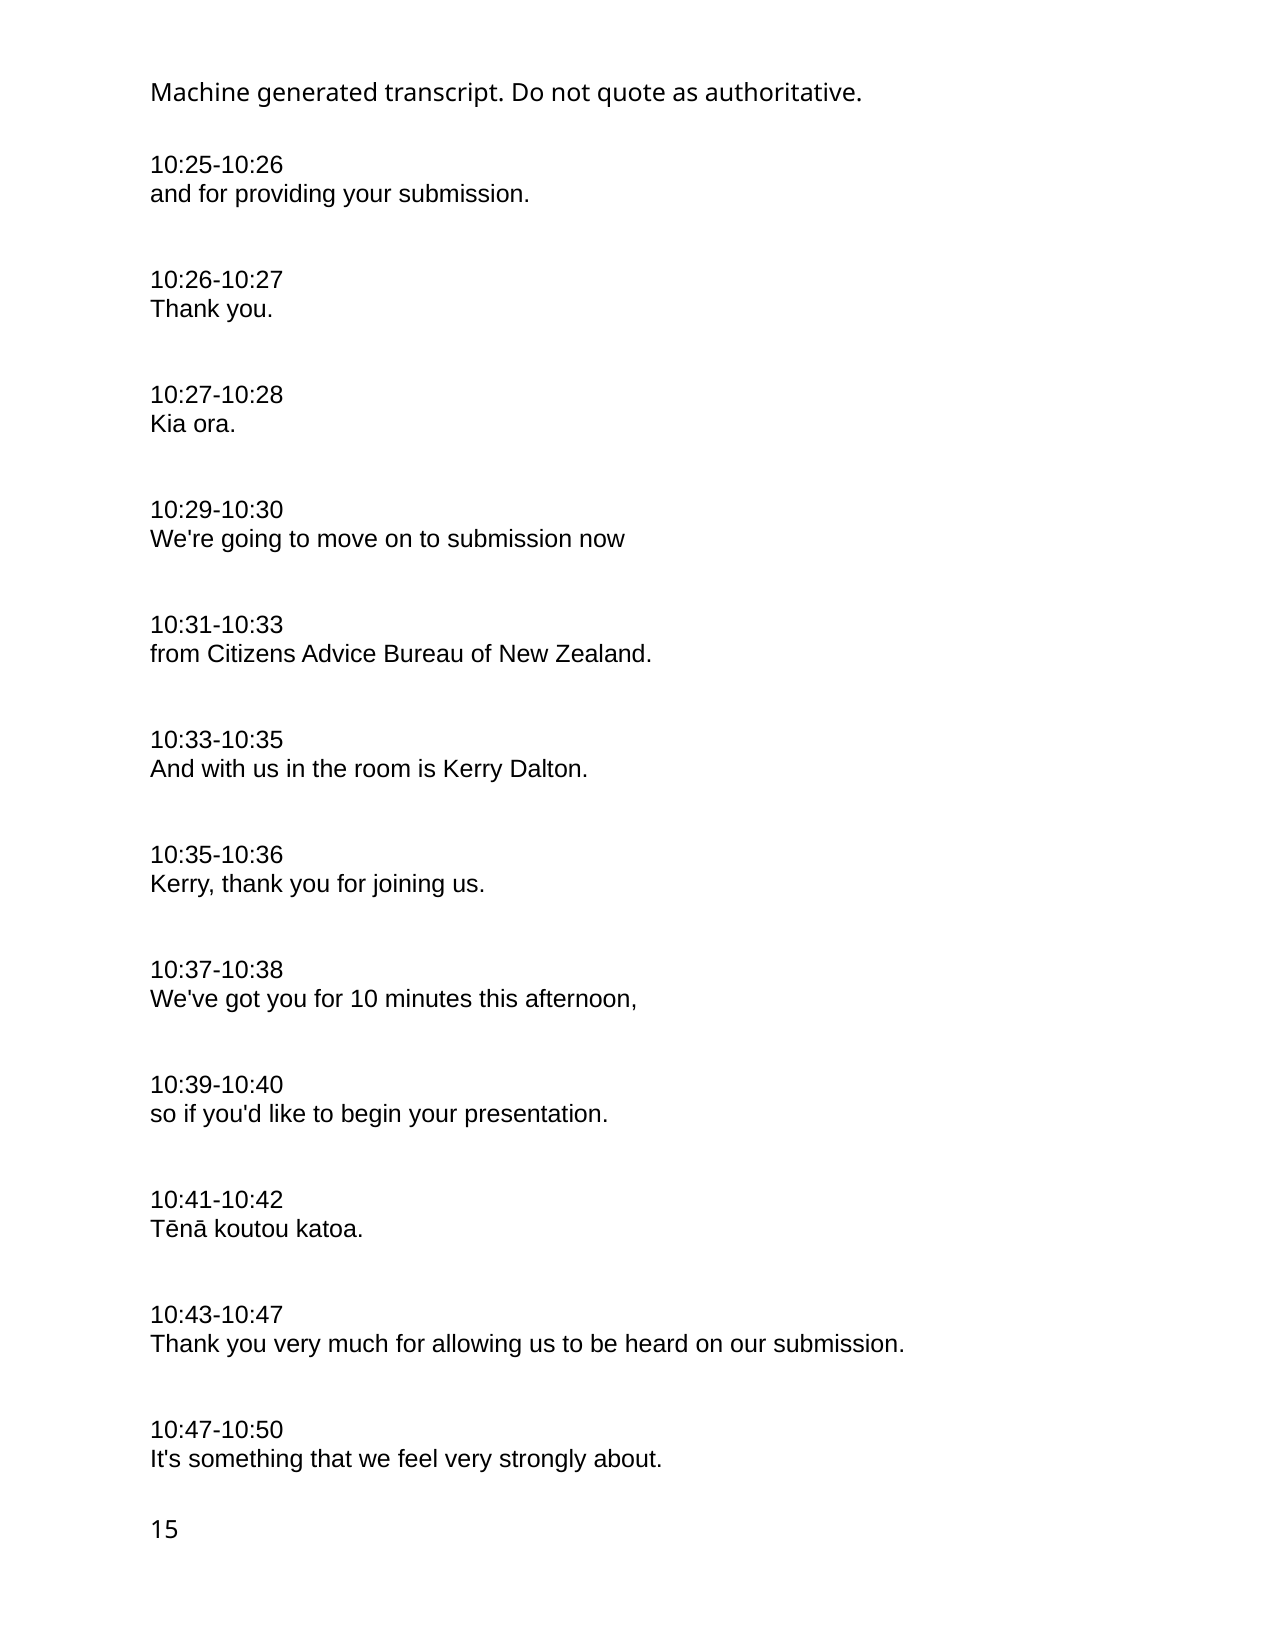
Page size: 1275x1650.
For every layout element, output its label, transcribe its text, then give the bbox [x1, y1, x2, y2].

text 10:37-10:38 [150, 955, 1125, 984]
text Tēnā koutou katoa. [150, 1214, 1125, 1242]
text It's something that we feel very strongly about. [150, 1444, 1125, 1472]
text 10:33-10:35 [150, 725, 1125, 754]
text 10:27-10:28 [150, 380, 1125, 409]
text 10:25-10:26 [150, 150, 1125, 179]
text 10:29-10:30 [150, 495, 1125, 524]
text 10:26-10:27 [150, 265, 1125, 294]
text 10:35-10:36 [150, 840, 1125, 869]
text so if you'd like to begin your presentation. [150, 1099, 1125, 1127]
text and for providing your submission. [150, 179, 1125, 207]
text 10:47-10:50 [150, 1415, 1125, 1444]
text from Citizens Advice Bureau of New Zealand. [150, 639, 1125, 667]
text We're going to move on to submission now [150, 524, 1125, 552]
text 10:41-10:42 [150, 1185, 1125, 1214]
text 10:39-10:40 [150, 1070, 1125, 1099]
text Kia ora. [150, 409, 1125, 437]
text We've got you for 10 minutes this afternoon, [150, 984, 1125, 1012]
text And with us in the room is Kerry Dalton. [150, 754, 1125, 782]
text 10:43-10:47 [150, 1300, 1125, 1329]
text Kerry, thank you for joining us. [150, 869, 1125, 897]
text 10:31-10:33 [150, 610, 1125, 639]
text Thank you. [150, 294, 1125, 322]
text Thank you very much for allowing us to be heard on our submission. [150, 1329, 1125, 1357]
